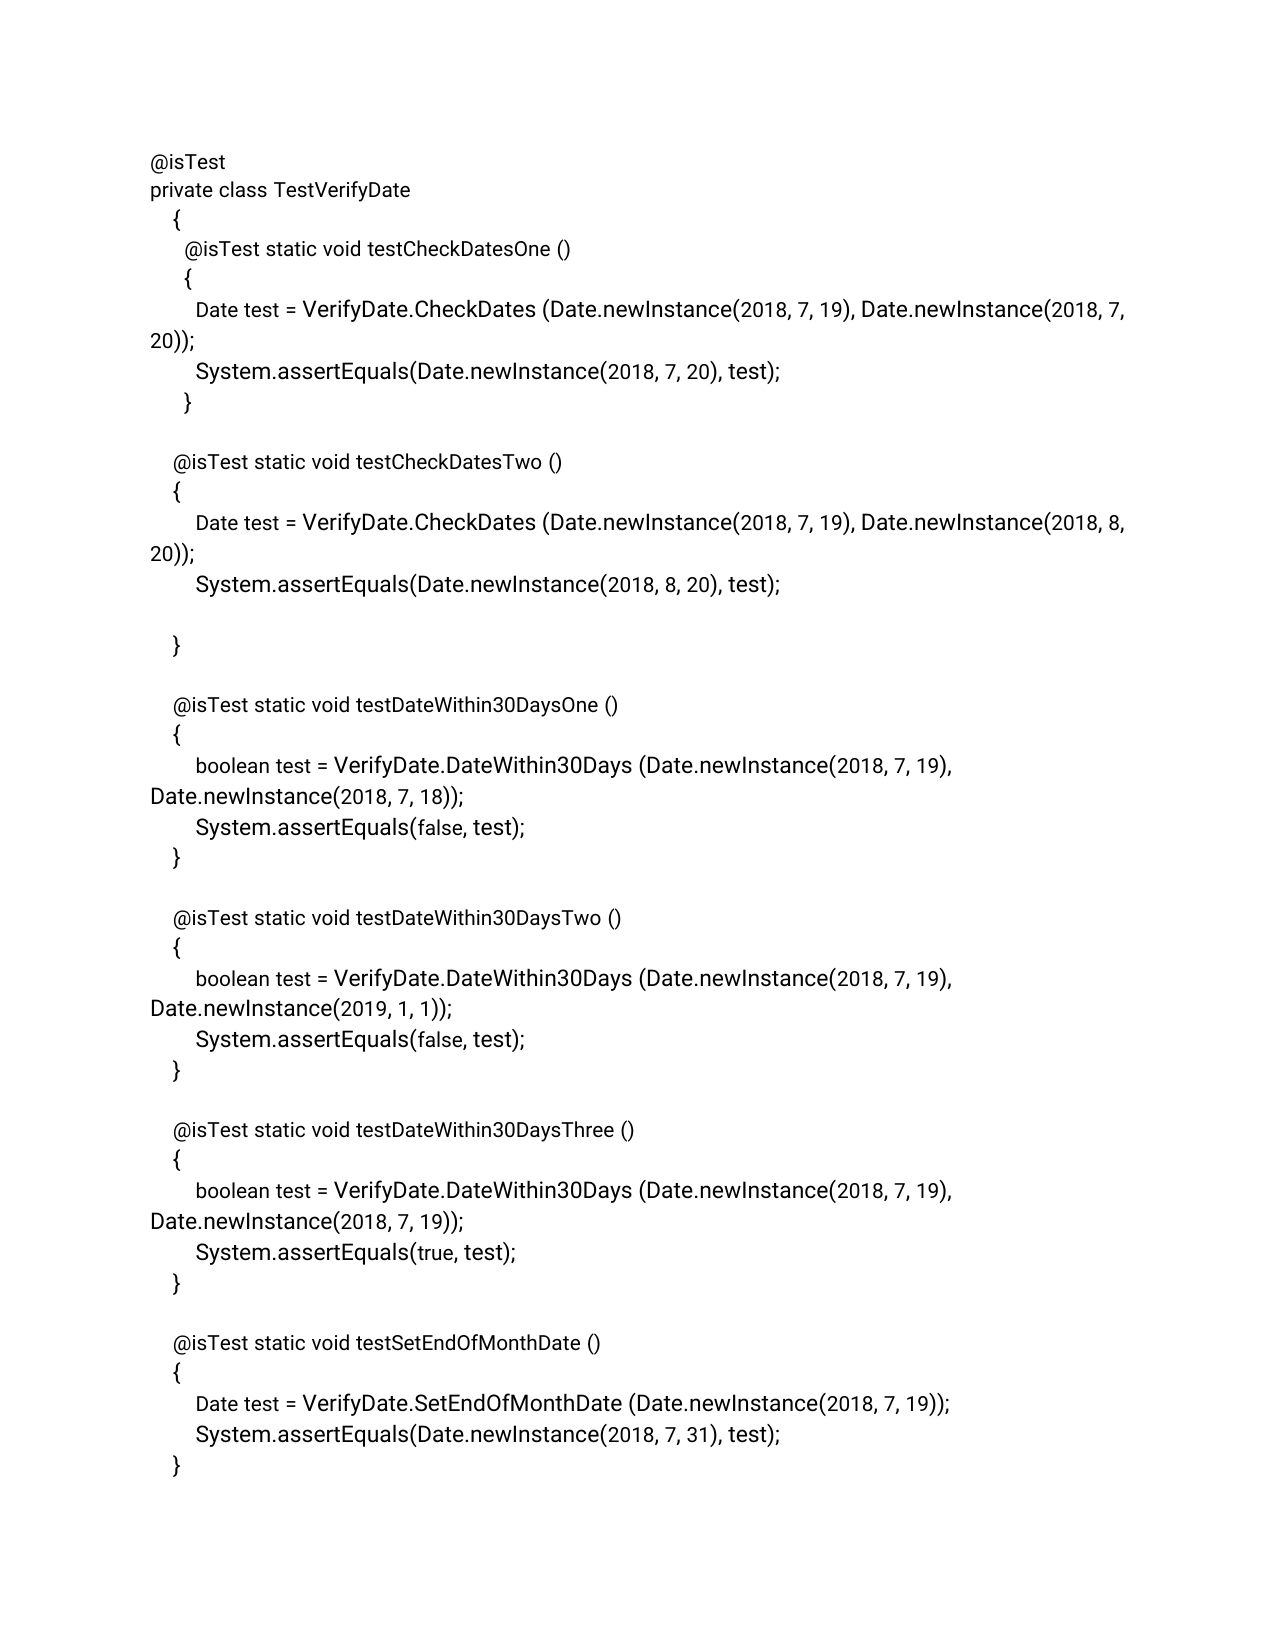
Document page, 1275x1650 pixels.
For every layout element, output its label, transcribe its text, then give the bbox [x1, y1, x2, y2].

text @isTest [150, 150, 1125, 174]
text { [150, 1359, 1125, 1386]
text @isTest static void testDateWithin30DaysTwo () [150, 906, 1125, 930]
text boolean test = VerifyDate.DateWithin30Days (Date.newInstance(2018, 7, 19), Date.newInstance(2018, 7, 18)); [150, 752, 1125, 810]
text @isTest static void testDateWithin30DaysThree () [150, 1118, 1125, 1143]
text } [150, 1452, 1125, 1479]
text Date test = VerifyDate.CheckDates (Date.newInstance(2018, 7, 19), Date.newInstance(2018, 8, 20)); [150, 509, 1125, 567]
text { [150, 1147, 1125, 1173]
text @isTest static void testSetEndOfMonthDate () [150, 1331, 1125, 1355]
text } [150, 1270, 1125, 1297]
text boolean test = VerifyDate.DateWithin30Days (Date.newInstance(2018, 7, 19), Date.newInstance(2019, 1, 1)); [150, 965, 1125, 1022]
text { [150, 721, 1125, 748]
text Date test = VerifyDate.SetEndOfMonthDate (Date.newInstance(2018, 7, 19)); [150, 1390, 1125, 1417]
text { [150, 934, 1125, 961]
text @isTest static void testDateWithin30DaysOne () [150, 693, 1125, 717]
text System.assertEquals(Date.newInstance(2018, 7, 31), test); [150, 1421, 1125, 1448]
text Date test = VerifyDate.CheckDates (Date.newInstance(2018, 7, 19), Date.newInstance(2018, 7, 20)); [150, 296, 1125, 354]
text boolean test = VerifyDate.DateWithin30Days (Date.newInstance(2018, 7, 19), Date.newInstance(2018, 7, 19)); [150, 1177, 1125, 1235]
text System.assertEquals(Date.newInstance(2018, 7, 20), test); [150, 358, 1125, 385]
text System.assertEquals(false, test); [150, 1026, 1125, 1053]
text private class TestVerifyDate [150, 178, 1125, 202]
text System.assertEquals(true, test); [150, 1239, 1125, 1266]
text @isTest static void testCheckDatesTwo () [150, 450, 1125, 474]
text } [150, 389, 1125, 416]
text } [150, 1057, 1125, 1084]
text { [150, 266, 1125, 292]
text } [150, 632, 1125, 659]
text { [150, 478, 1125, 505]
text } [150, 844, 1125, 871]
text { [150, 206, 1125, 233]
text System.assertEquals(Date.newInstance(2018, 8, 20), test); [150, 571, 1125, 598]
text System.assertEquals(false, test); [150, 814, 1125, 841]
text @isTest static void testCheckDatesOne () [150, 237, 1125, 262]
